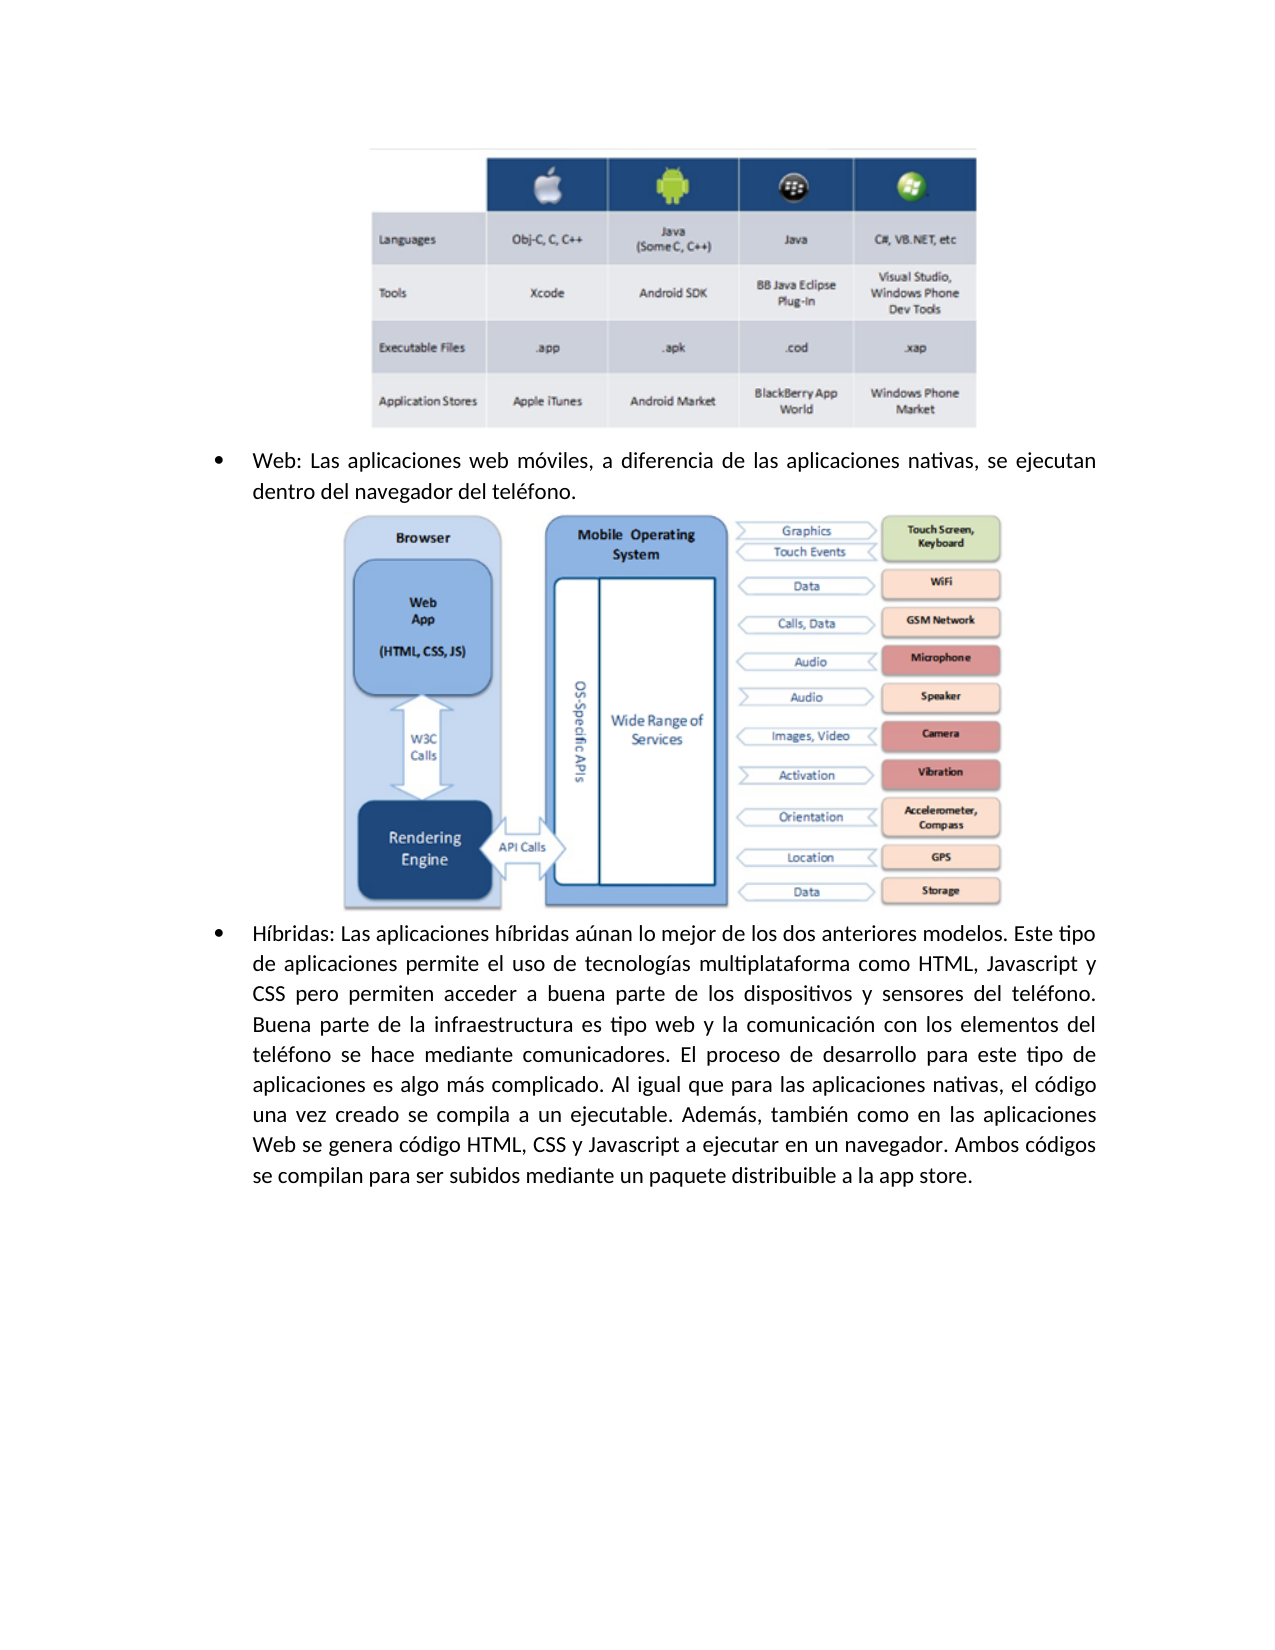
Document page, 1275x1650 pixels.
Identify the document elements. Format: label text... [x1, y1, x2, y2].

list Web: Las aplicaciones web móviles, a diferencia de las aplicaciones nativas, se ejecutan dentro del navegador del teléfono. [215, 447, 1098, 505]
picture [337, 507, 1013, 917]
picture [367, 147, 983, 445]
list Híbridas: Las aplicaciones híbridas aúnan lo mejor de los dos anteriores modelos. Este tipo de aplicaciones permite el uso de tecnologías multiplataforma como HTML, Javascript y CSS pero permiten acceder a buena parte de los dispositivos y sensores del teléfono. Buena parte de la infraestructura es tipo web y la comunicación con los elementos del teléfono se hace mediante comunicadores. El proceso de desarrollo para este tipo de aplicaciones es algo más complicado. Al igual que para las aplicaciones nativas, el código una vez creado se compila a un ejecutable. Además, también como en las aplicaciones Web se genera código HTML, CSS y Javascript a ejecutar en un navegador. Ambos códigos se compilan para ser subidos mediante un paquete distribuible a la app store. [215, 919, 1098, 1189]
